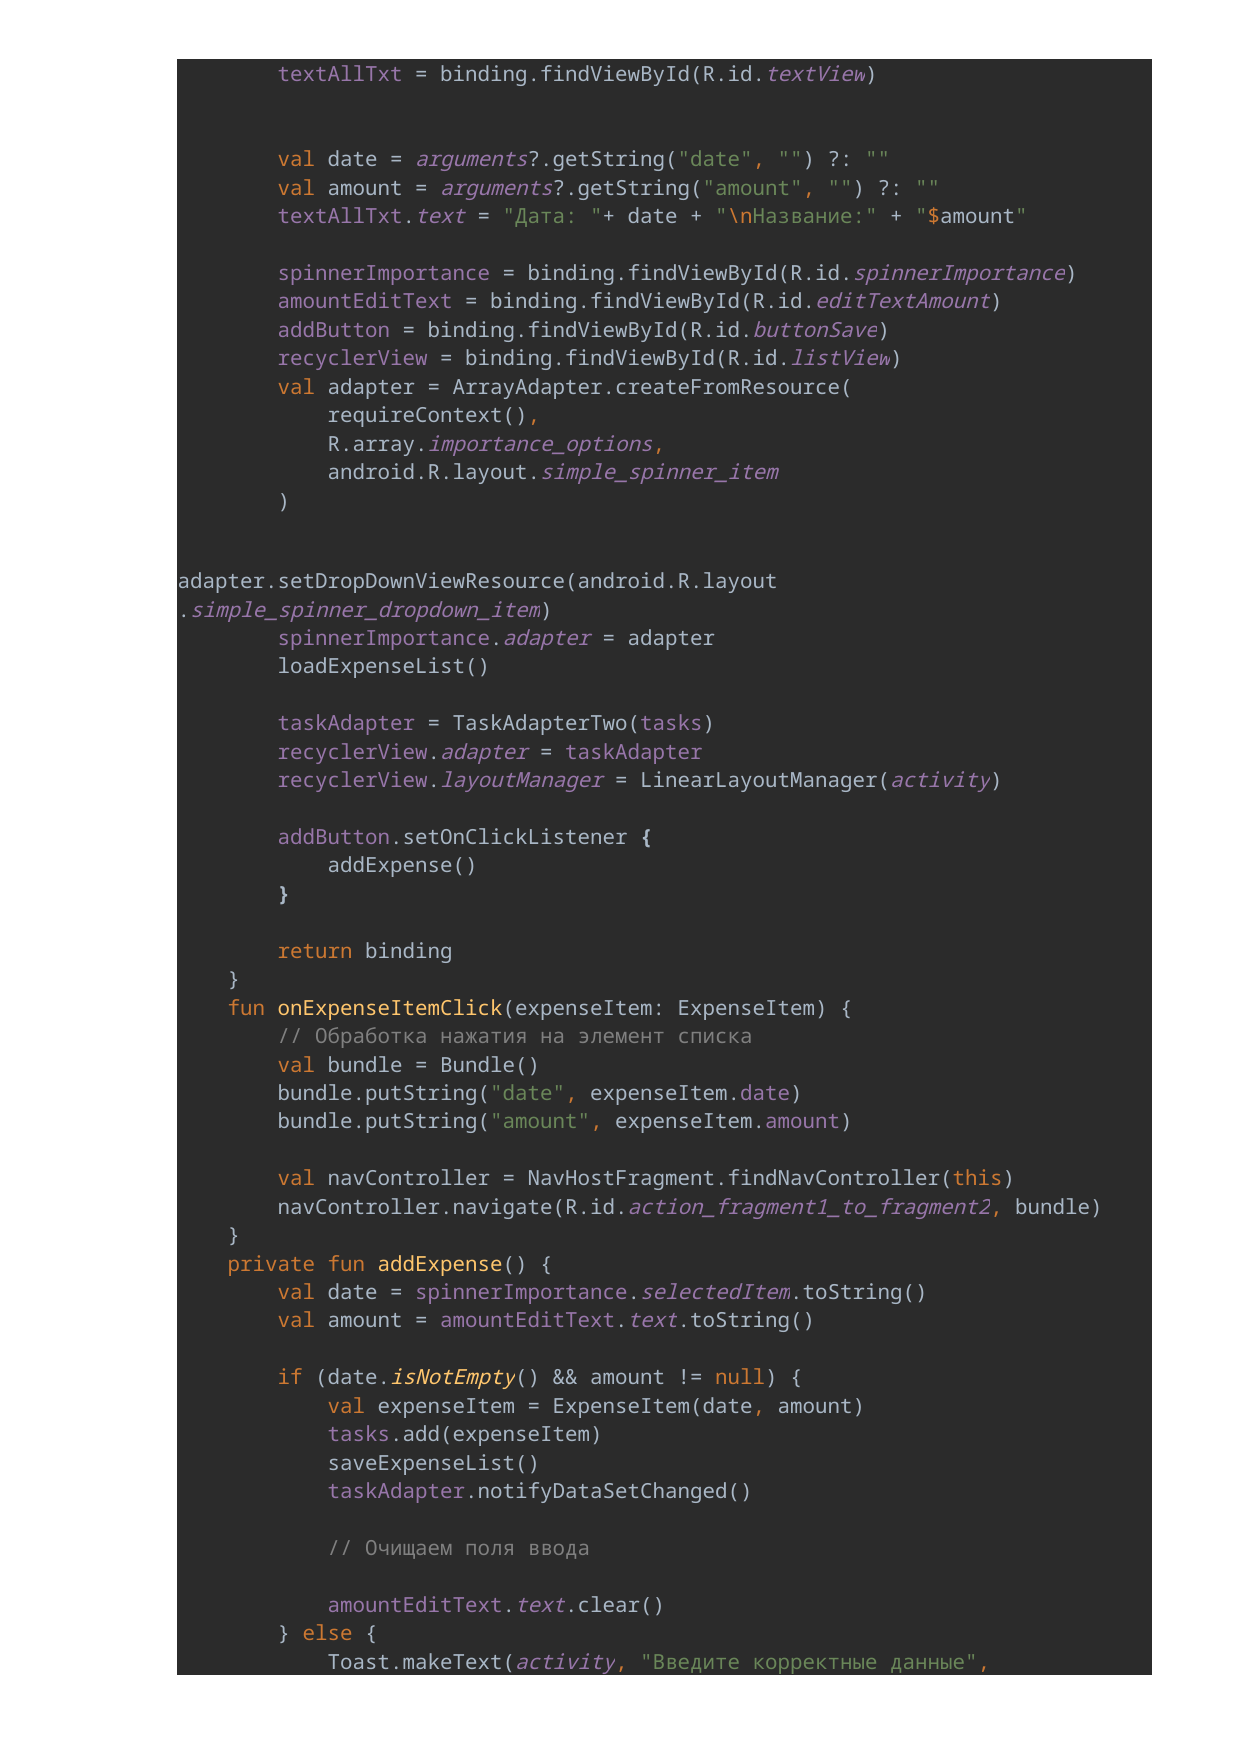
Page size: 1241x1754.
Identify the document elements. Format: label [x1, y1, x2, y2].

text [177, 59, 1152, 1675]
